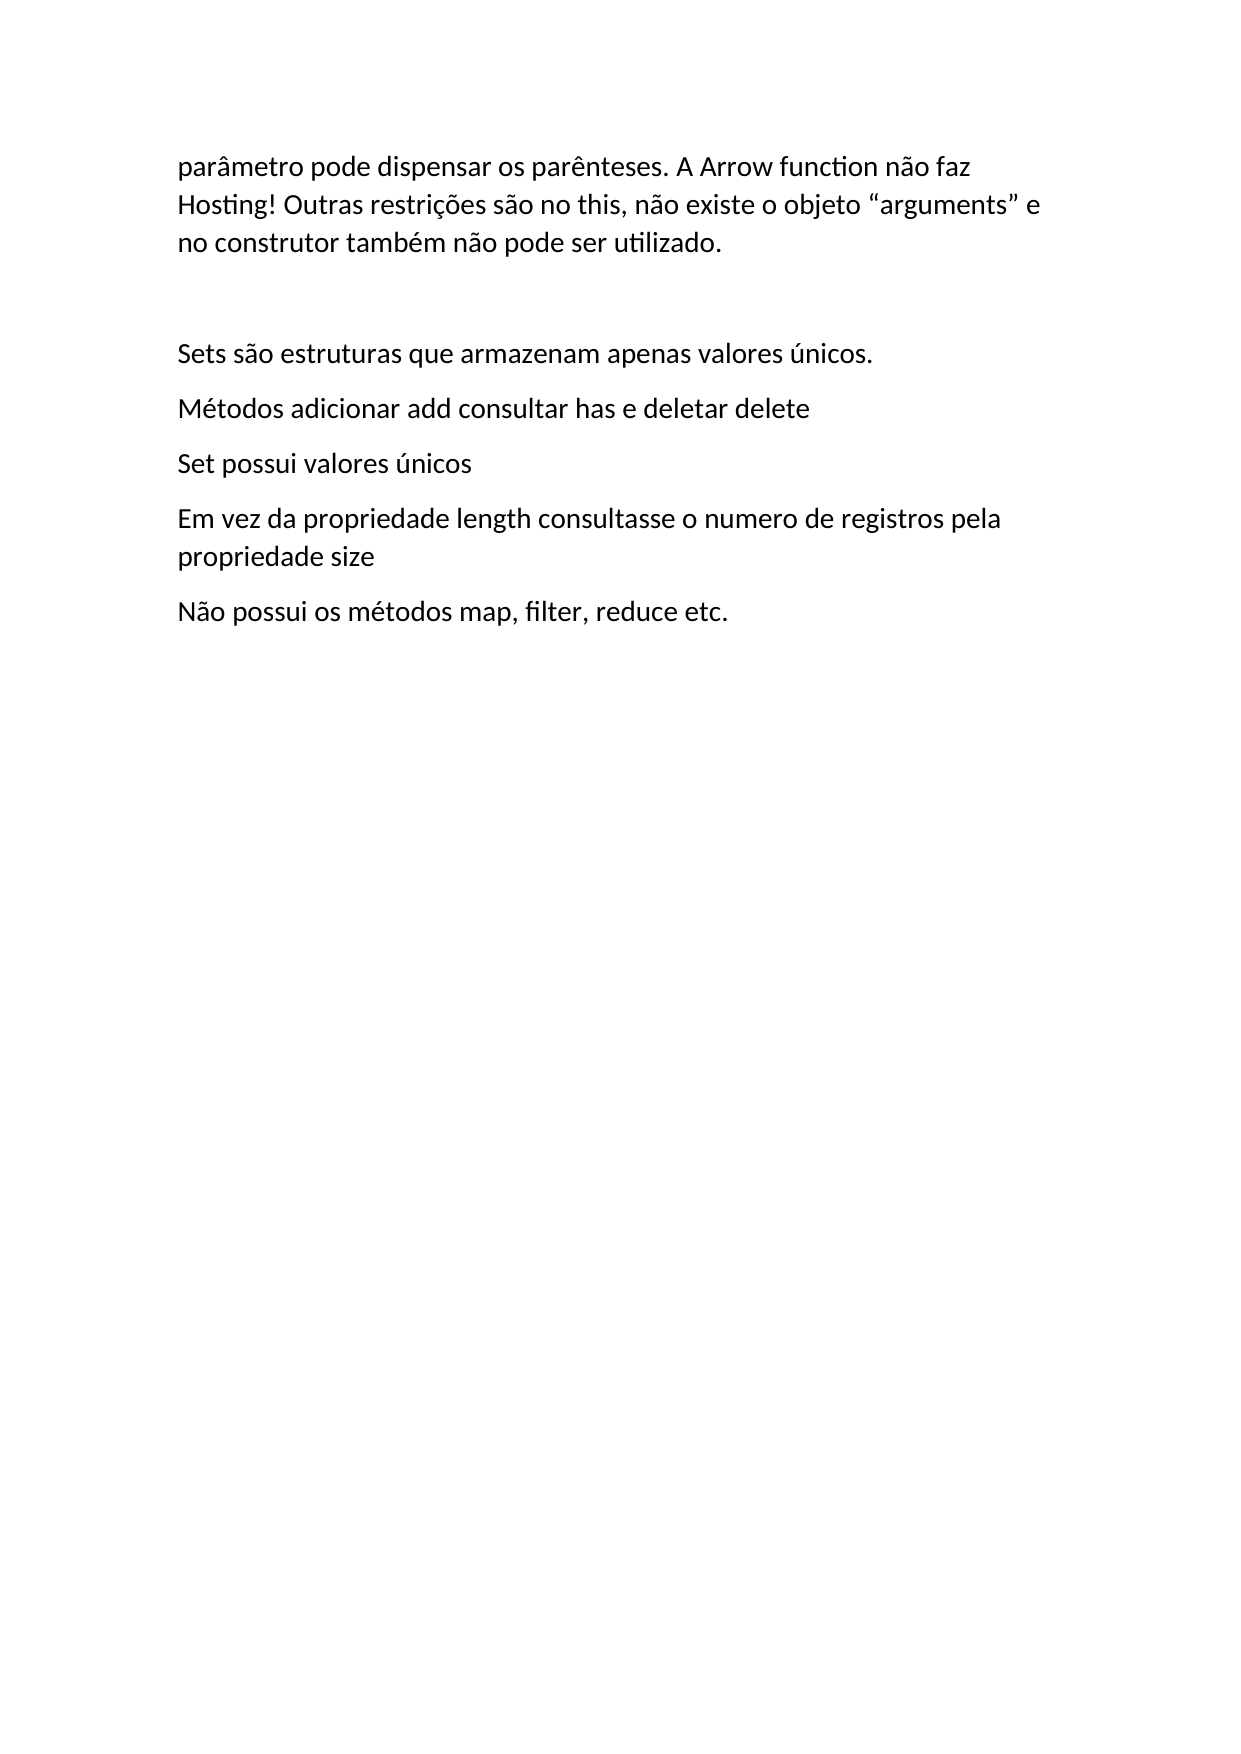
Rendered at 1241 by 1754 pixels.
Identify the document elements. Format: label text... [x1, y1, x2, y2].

text Set possui valores únicos [177, 445, 1063, 481]
text Em vez da propriedade length consultasse o numero de registros pela propriedade size [177, 500, 1063, 574]
text Não possui os métodos map, filter, reduce etc. [177, 593, 1063, 629]
text Sets são estruturas que armazenam apenas valores únicos. [177, 335, 1063, 370]
text Métodos adicionar add consultar has e deletar delete [177, 390, 1063, 425]
